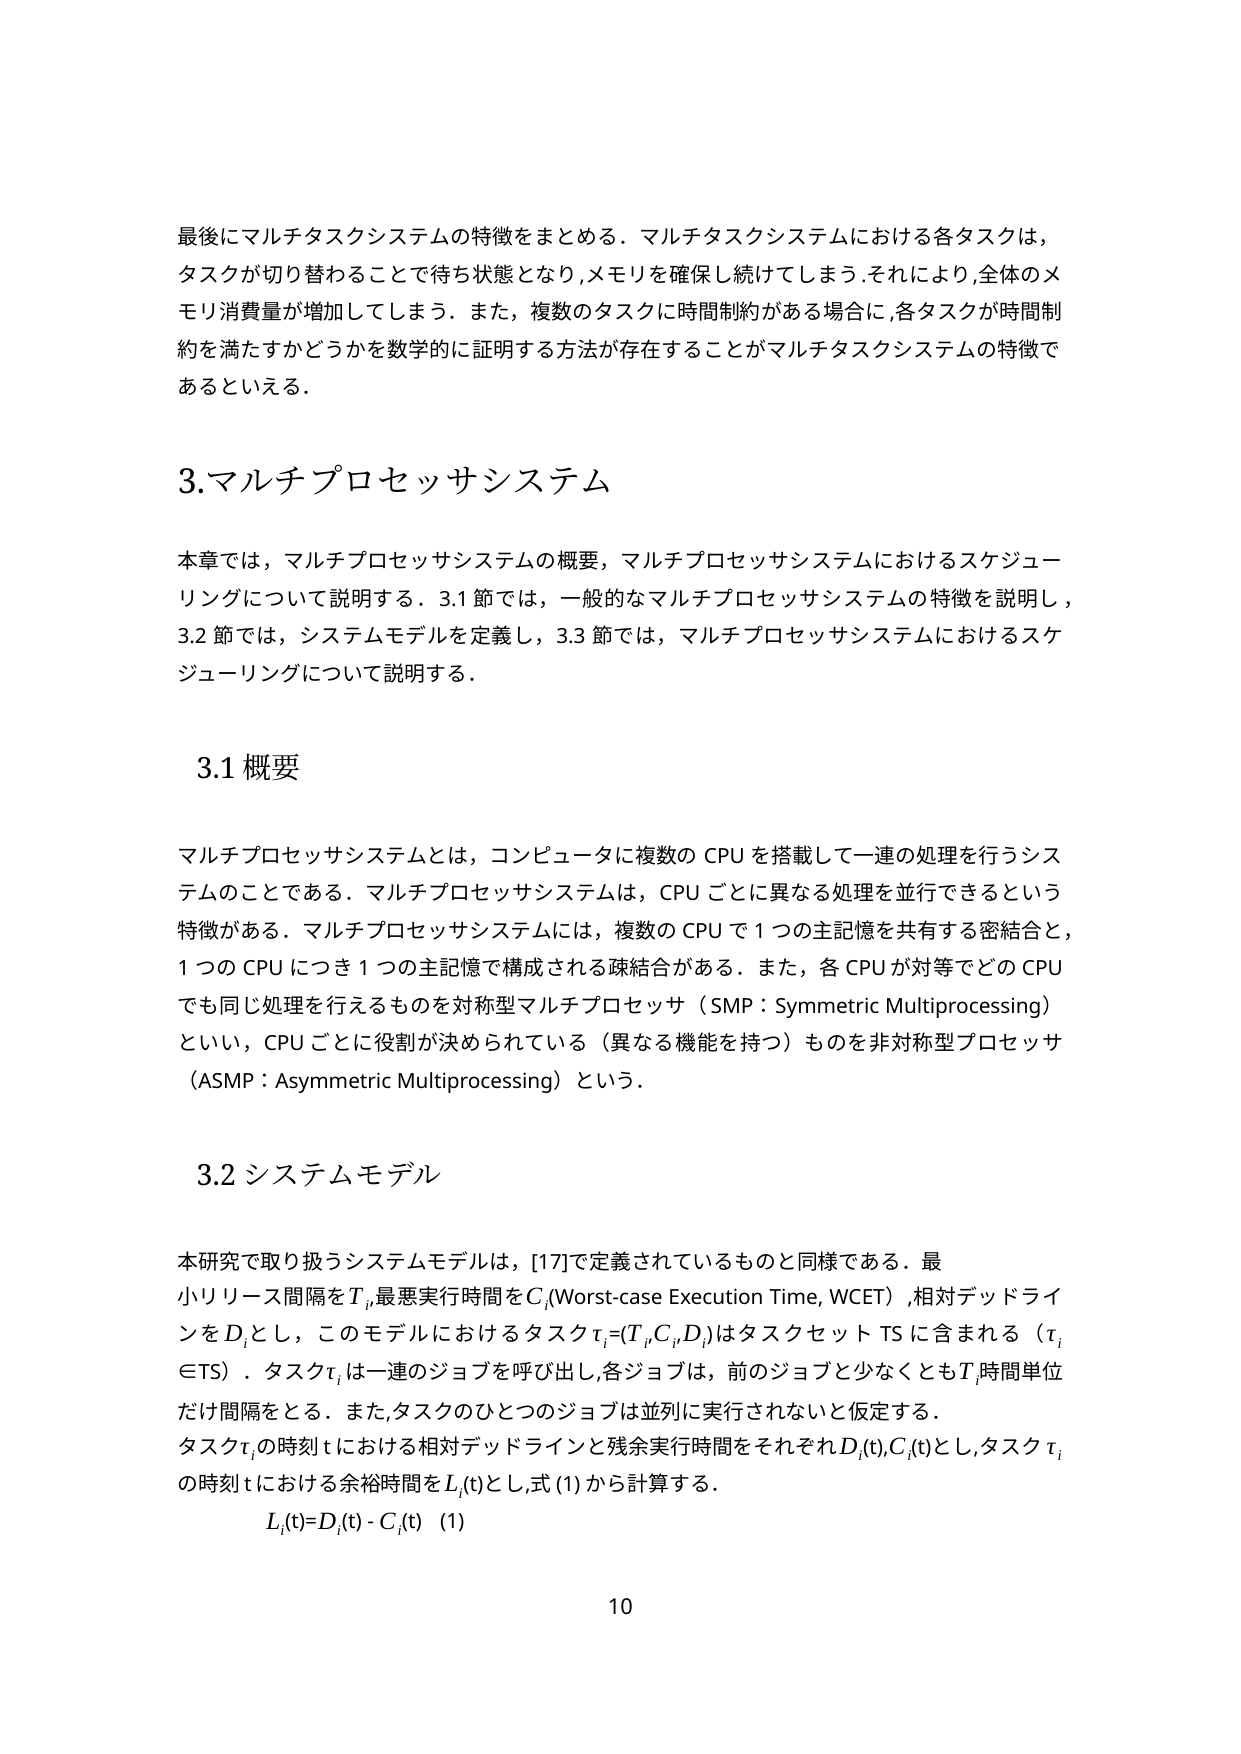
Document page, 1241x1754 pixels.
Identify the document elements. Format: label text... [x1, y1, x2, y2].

text 本研究で取り扱うシステムモデルは，[17]で定義されているものと同様である．最 [177, 1242, 1063, 1279]
subtitle 3.2システムモデル [196, 1135, 1063, 1210]
subtitle 3.マルチプロセッサシステム [177, 442, 1063, 517]
text 小リリース間隔を,最悪実行時間を(Worst-case Execution Time, WCET）,相対デッドラインをとし，このモデルにおけるタスク=(,,)はタスクセットTSに含まれる（∈TS）．タスク は一連のジョブを呼び出し,各ジョブは，前のジョブと少なくとも時間単位だけ間隔をとる．また,タスクのひとつのジョブは並列に実行されないと仮定する． [177, 1279, 1063, 1429]
text タスクの時刻tにおける相対デッドラインと残余実行時間をそれぞれ(t),(t)とし,タスク の時刻tにおける余裕時間を(t)とし,式 (1) から計算する． [177, 1429, 1063, 1504]
text マルチプロセッサシステムとは，コンピュータに複数の CPU を搭載して一連の処理を行うシステムのことである．マルチプロセッサシステムは，CPU ごとに異なる処理を並行できるという特徴がある．マルチプロセッサシステムには，複数の CPU で 1 つの主記憶を共有する密結合と，1 つの CPU につき 1 つの主記憶で構成される疎結合がある．また，各CPUが対等でどのCPUでも同じ処理を行えるものを対称型マルチプロセッサ（SMP：Symmetric Multiprocessing）といい，CPUごとに役割が決められている（異なる機能を持つ）ものを非対称型プロセッサ（ASMP：Asymmetric Multiprocessing）という． [177, 835, 1063, 1098]
text 最後にマルチタスクシステムの特徴をまとめる．マルチタスクシステムにおける各タスクは，タスクが切り替わることで待ち状態となり,メモリを確保し続けてしまう.それにより,全体のメモリ消費量が増加してしまう．また，複数のタスクに時間制約がある場合に,各タスクが時間制約を満たすかどうかを数学的に証明する方法が存在することがマルチタスクシステムの特徴であるといえる． [177, 217, 1063, 404]
subtitle 3.1概要 [196, 729, 1063, 804]
text (t)=(t) - (t) (1) [177, 1504, 1063, 1542]
text 本章では，マルチプロセッサシステムの概要，マルチプロセッサシステムにおけるスケジューリングについて説明する．3.1節では，一般的なマルチプロセッサシステムの特徴を説明し，3.2 節では，システムモデルを定義し，3.3 節では，マルチプロセッサシステムにおけるスケジューリングについて説明する． [177, 541, 1063, 691]
